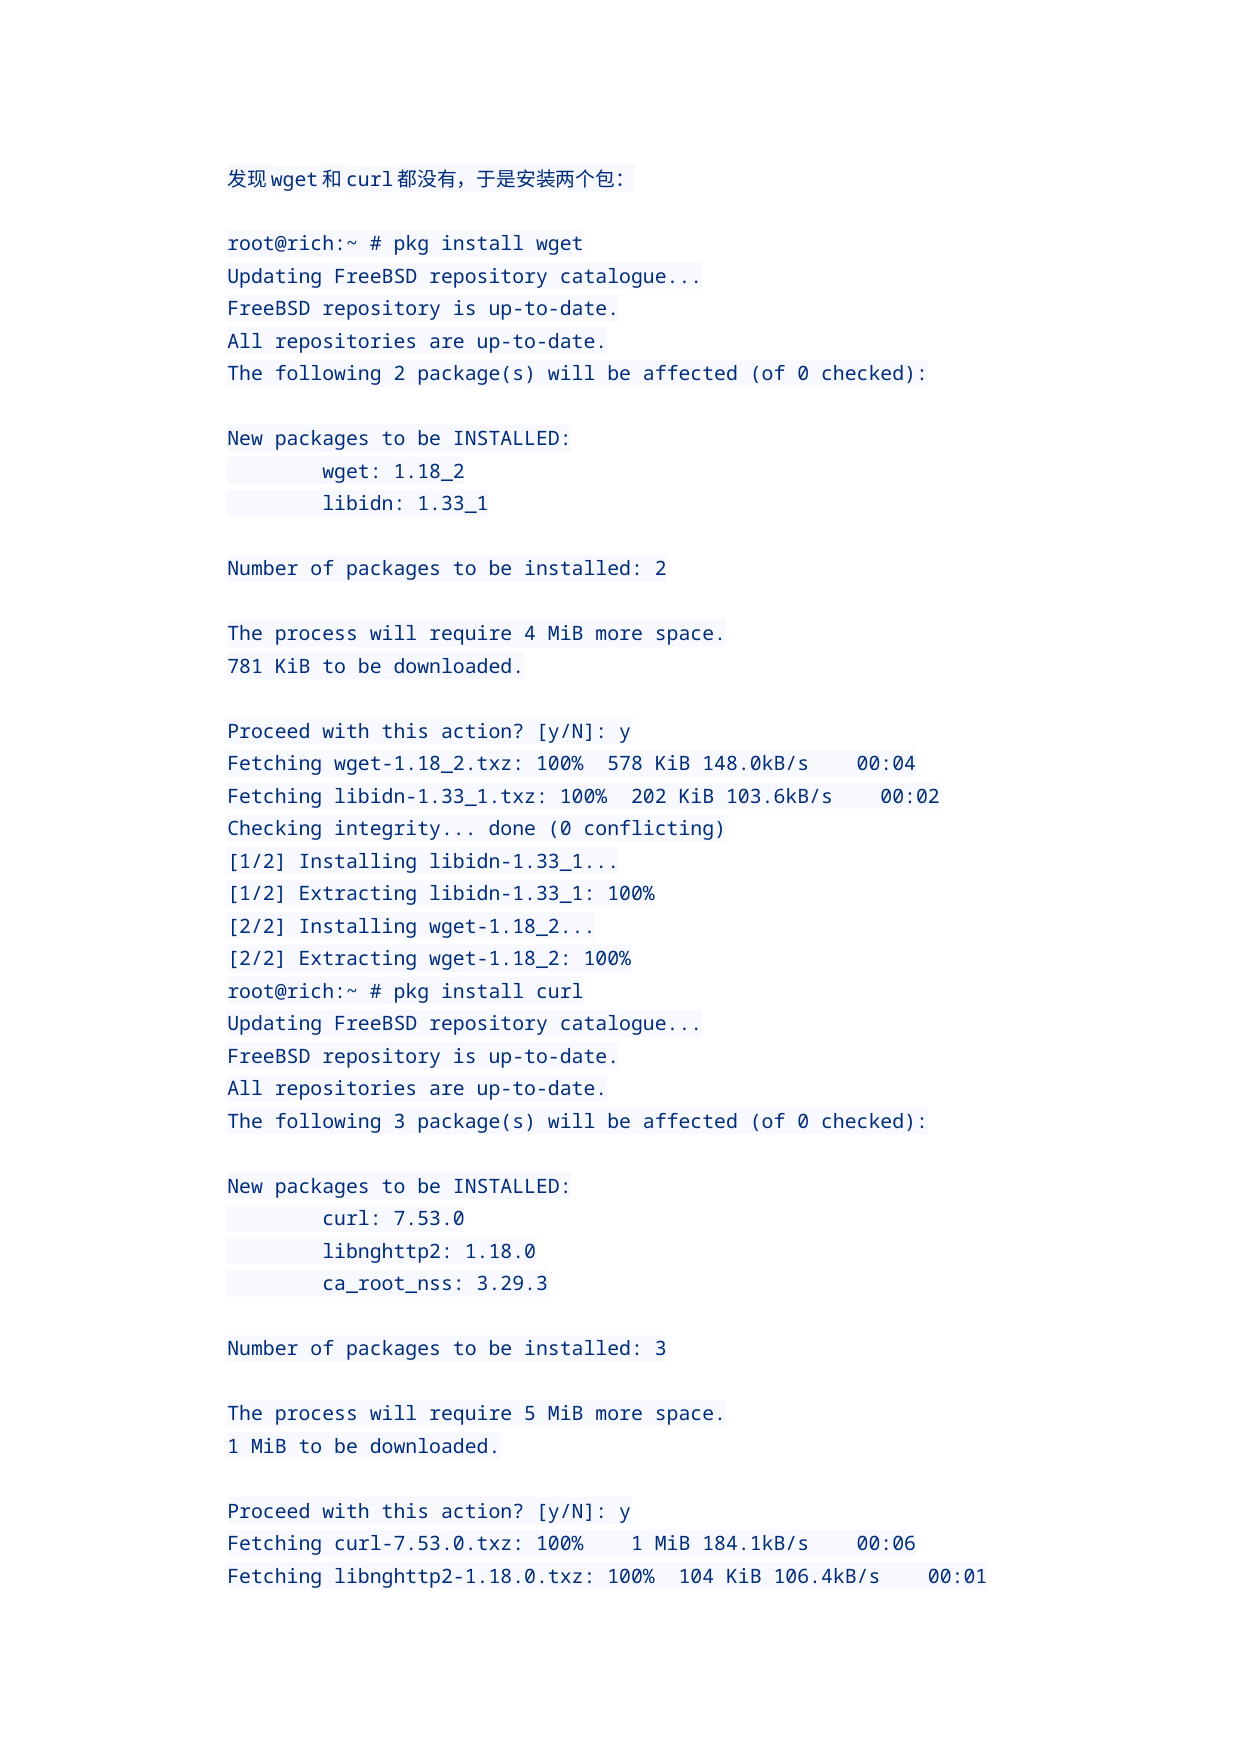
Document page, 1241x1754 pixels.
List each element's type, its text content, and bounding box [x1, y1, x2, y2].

text The following 2 package(s) will be affected (of 0 checked): [187, 357, 1053, 389]
text Checking integrity... done (0 conflicting) [187, 812, 1053, 844]
text The process will require 5 MiB more space. [187, 1397, 1053, 1429]
text All repositories are up-to-date. [187, 1072, 1053, 1104]
text 781 KiB to be downloaded. [187, 649, 1053, 682]
text New packages to be INSTALLED: [187, 422, 1053, 454]
text [2/2] Extracting wget-1.18_2: 100% [187, 942, 1053, 974]
text FreeBSD repository is up-to-date. [187, 1039, 1053, 1072]
text Proceed with this action? [y/N]: y [187, 714, 1053, 747]
text All repositories are up-to-date. [187, 324, 1053, 357]
text root@rich:~ # pkg install curl [187, 974, 1053, 1007]
text [1/2] Extracting libidn-1.33_1: 100% [187, 877, 1053, 909]
text 1 MiB to be downloaded. [187, 1429, 1053, 1462]
text root@rich:~ # pkg install wget [187, 227, 1053, 259]
text Updating FreeBSD repository catalogue... [187, 1007, 1053, 1039]
text The process will require 4 MiB more space. [187, 617, 1053, 649]
text curl: 7.53.0 [187, 1202, 1053, 1234]
text Fetching wget-1.18_2.txz: 100% 578 KiB 148.0kB/s 00:04 [187, 747, 1053, 779]
text The following 3 package(s) will be affected (of 0 checked): [187, 1104, 1053, 1137]
text Updating FreeBSD repository catalogue... [187, 259, 1053, 292]
text New packages to be INSTALLED: [187, 1169, 1053, 1202]
text Fetching libnghttp2-1.18.0.txz: 100% 104 KiB 106.4kB/s 00:01 [187, 1559, 1053, 1592]
text [1/2] Installing libidn-1.33_1... [187, 844, 1053, 877]
text Number of packages to be installed: 3 [187, 1332, 1053, 1364]
text FreeBSD repository is up-to-date. [187, 292, 1053, 324]
text ca_root_nss: 3.29.3 [187, 1267, 1053, 1299]
text 发现wget和curl都没有，于是安装两个包： [187, 162, 1053, 194]
text Fetching libidn-1.33_1.txz: 100% 202 KiB 103.6kB/s 00:02 [187, 779, 1053, 812]
text Proceed with this action? [y/N]: y [187, 1494, 1053, 1527]
text wget: 1.18_2 [187, 454, 1053, 487]
text libnghttp2: 1.18.0 [187, 1234, 1053, 1267]
text Fetching curl-7.53.0.txz: 100% 1 MiB 184.1kB/s 00:06 [187, 1527, 1053, 1559]
text Number of packages to be installed: 2 [187, 552, 1053, 584]
text [2/2] Installing wget-1.18_2... [187, 909, 1053, 942]
text libidn: 1.33_1 [187, 487, 1053, 519]
